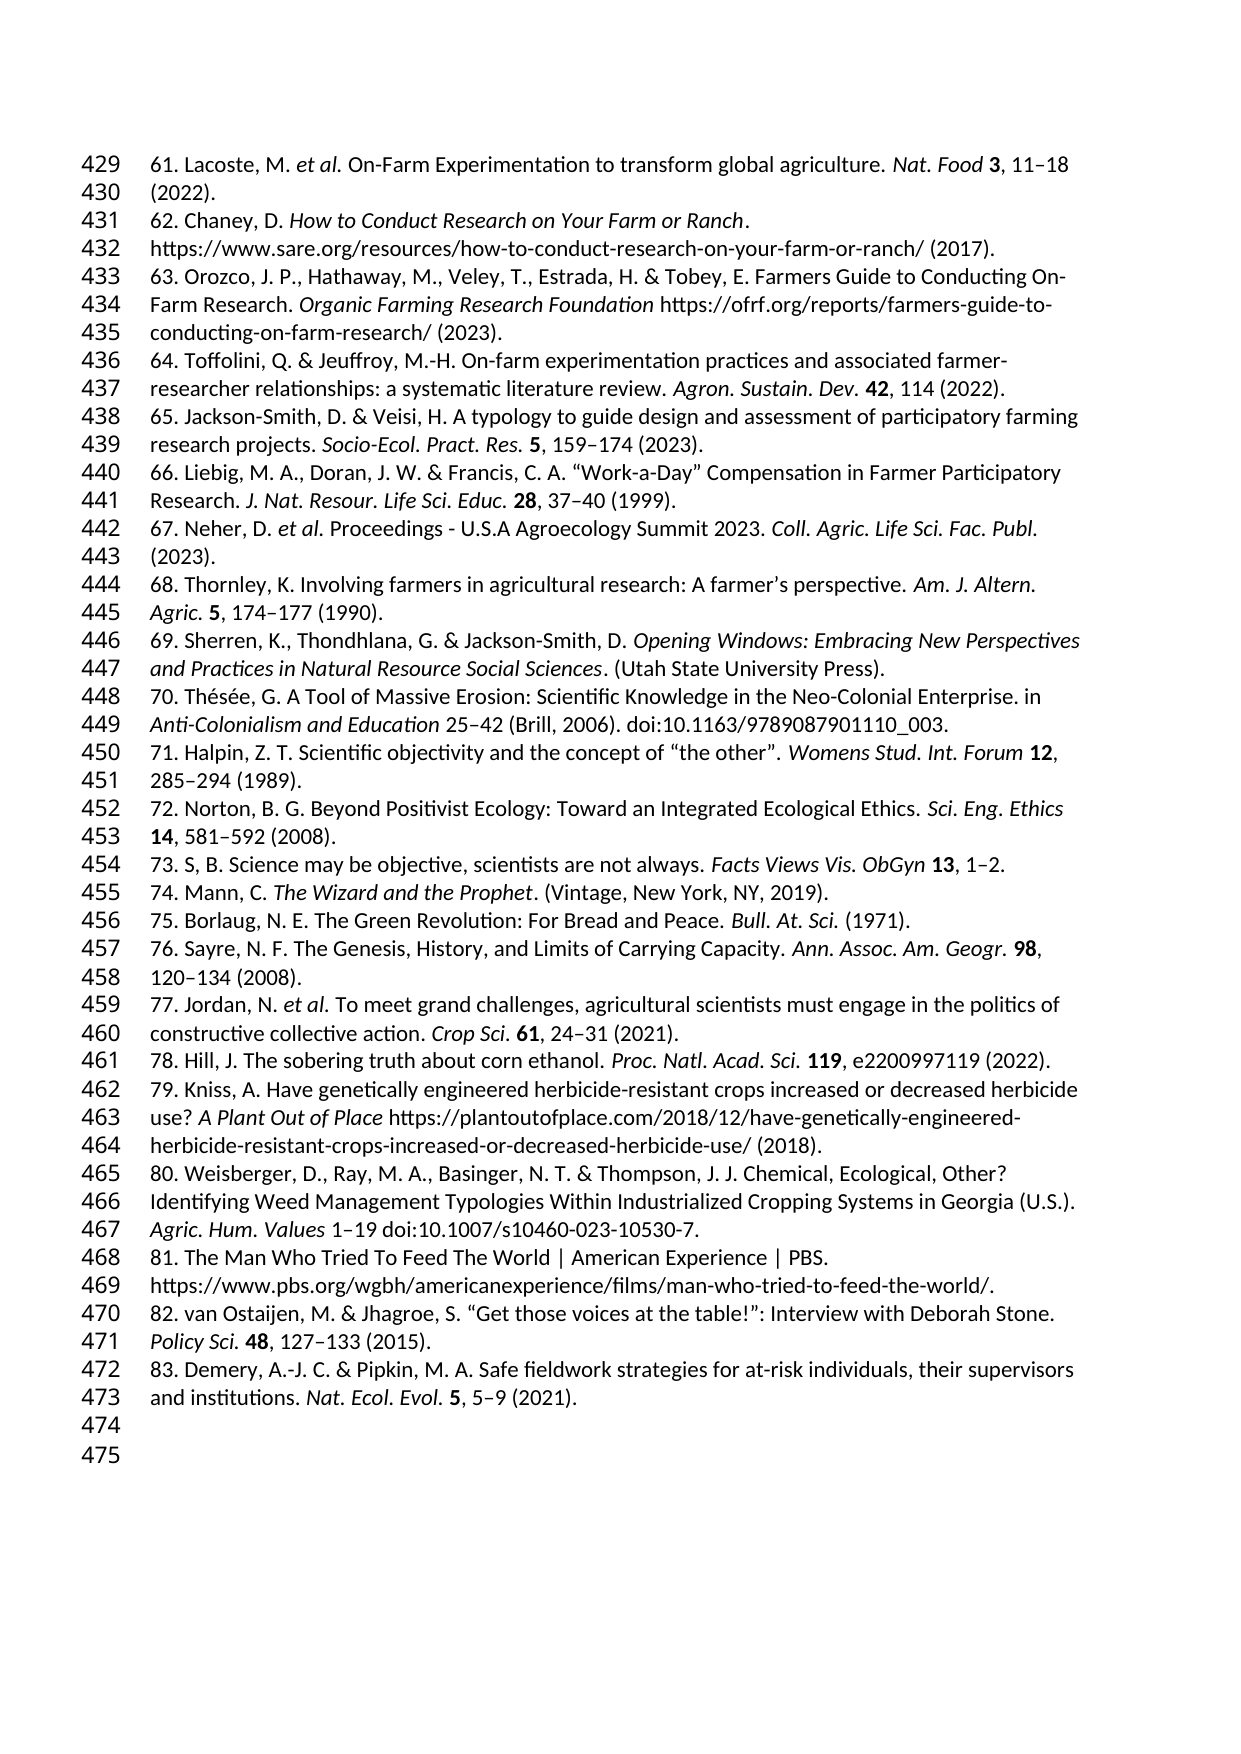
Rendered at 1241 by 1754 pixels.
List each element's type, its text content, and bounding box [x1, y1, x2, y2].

text 76. Sayre, N. F. The Genesis, History, and Limits of Carrying Capacity. Ann. Assoc. Am. Geogr. 98, 120–134 (2008). [150, 934, 1090, 991]
text 62. Chaney, D. How to Conduct Research on Your Farm or Ranch. https://www.sare.org/resources/how-to-conduct-research-on-your-farm-or-ranch/ (2017). [150, 206, 1090, 262]
text 73. S, B. Science may be objective, scientists are not always. Facts Views Vis. ObGyn 13, 1–2. [150, 851, 1090, 878]
text 82. van Ostaijen, M. & Jhagroe, S. “Get those voices at the table!”: Interview with Deborah Stone. Policy Sci. 48, 127–133 (2015). [150, 1299, 1090, 1355]
text 83. Demery, A.-J. C. & Pipkin, M. A. Safe fieldwork strategies for at-risk individuals, their supervisors and institutions. Nat. Ecol. Evol. 5, 5–9 (2021). [150, 1355, 1090, 1411]
text 77. Jordan, N. et al. To meet grand challenges, agricultural scientists must engage in the politics of constructive collective action. Crop Sci. 61, 24–31 (2021). [150, 991, 1090, 1047]
text 66. Liebig, M. A., Doran, J. W. & Francis, C. A. “Work-a-Day” Compensation in Farmer Participatory Research. J. Nat. Resour. Life Sci. Educ. 28, 37–40 (1999). [150, 458, 1090, 514]
text 72. Norton, B. G. Beyond Positivist Ecology: Toward an Integrated Ecological Ethics. Sci. Eng. Ethics 14, 581–592 (2008). [150, 794, 1090, 851]
text 70. Thésée, G. A Tool of Massive Erosion: Scientific Knowledge in the Neo-Colonial Enterprise. in Anti-Colonialism and Education 25–42 (Brill, 2006). doi:10.1163/9789087901110_003. [150, 682, 1090, 738]
text 64. Toffolini, Q. & Jeuffroy, M.-H. On-farm experimentation practices and associated farmer-researcher relationships: a systematic literature review. Agron. Sustain. Dev. 42, 114 (2022). [150, 346, 1090, 402]
text 78. Hill, J. The sobering truth about corn ethanol. Proc. Natl. Acad. Sci. 119, e2200997119 (2022). [150, 1047, 1090, 1075]
text 68. Thornley, K. Involving farmers in agricultural research: A farmer’s perspective. Am. J. Altern. Agric. 5, 174–177 (1990). [150, 570, 1090, 626]
text 71. Halpin, Z. T. Scientific objectivity and the concept of “the other”. Womens Stud. Int. Forum 12, 285–294 (1989). [150, 738, 1090, 794]
text 65. Jackson-Smith, D. & Veisi, H. A typology to guide design and assessment of participatory farming research projects. Socio-Ecol. Pract. Res. 5, 159–174 (2023). [150, 402, 1090, 458]
text 63. Orozco, J. P., Hathaway, M., Veley, T., Estrada, H. & Tobey, E. Farmers Guide to Conducting On-Farm Research. Organic Farming Research Foundation https://ofrf.org/reports/farmers-guide-to-conducting-on-farm-research/ (2023). [150, 262, 1090, 346]
text 75. Borlaug, N. E. The Green Revolution: For Bread and Peace. Bull. At. Sci. (1971). [150, 907, 1090, 934]
text 80. Weisberger, D., Ray, M. A., Basinger, N. T. & Thompson, J. J. Chemical, Ecological, Other? Identifying Weed Management Typologies Within Industrialized Cropping Systems in Georgia (U.S.). Agric. Hum. Values 1–19 doi:10.1007/s10460-023-10530-7. [150, 1159, 1090, 1243]
text 74. Mann, C. The Wizard and the Prophet. (Vintage, New York, NY, 2019). [150, 878, 1090, 907]
text 61. Lacoste, M. et al. On-Farm Experimentation to transform global agriculture. Nat. Food 3, 11–18 (2022). [150, 150, 1090, 206]
text 69. Sherren, K., Thondhlana, G. & Jackson-Smith, D. Opening Windows: Embracing New Perspectives and Practices in Natural Resource Social Sciences. (Utah State University Press). [150, 626, 1090, 682]
text 67. Neher, D. et al. Proceedings - U.S.A Agroecology Summit 2023. Coll. Agric. Life Sci. Fac. Publ. (2023). [150, 514, 1090, 570]
text 81. The Man Who Tried To Feed The World | American Experience | PBS. https://www.pbs.org/wgbh/americanexperience/films/man-who-tried-to-feed-the-world/. [150, 1243, 1090, 1299]
text 79. Kniss, A. Have genetically engineered herbicide-resistant crops increased or decreased herbicide use? A Plant Out of Place https://plantoutofplace.com/2018/12/have-genetically-engineered-herbicide-resistant-crops-increased-or-decreased-herbicide-use/ (2018). [150, 1075, 1090, 1159]
